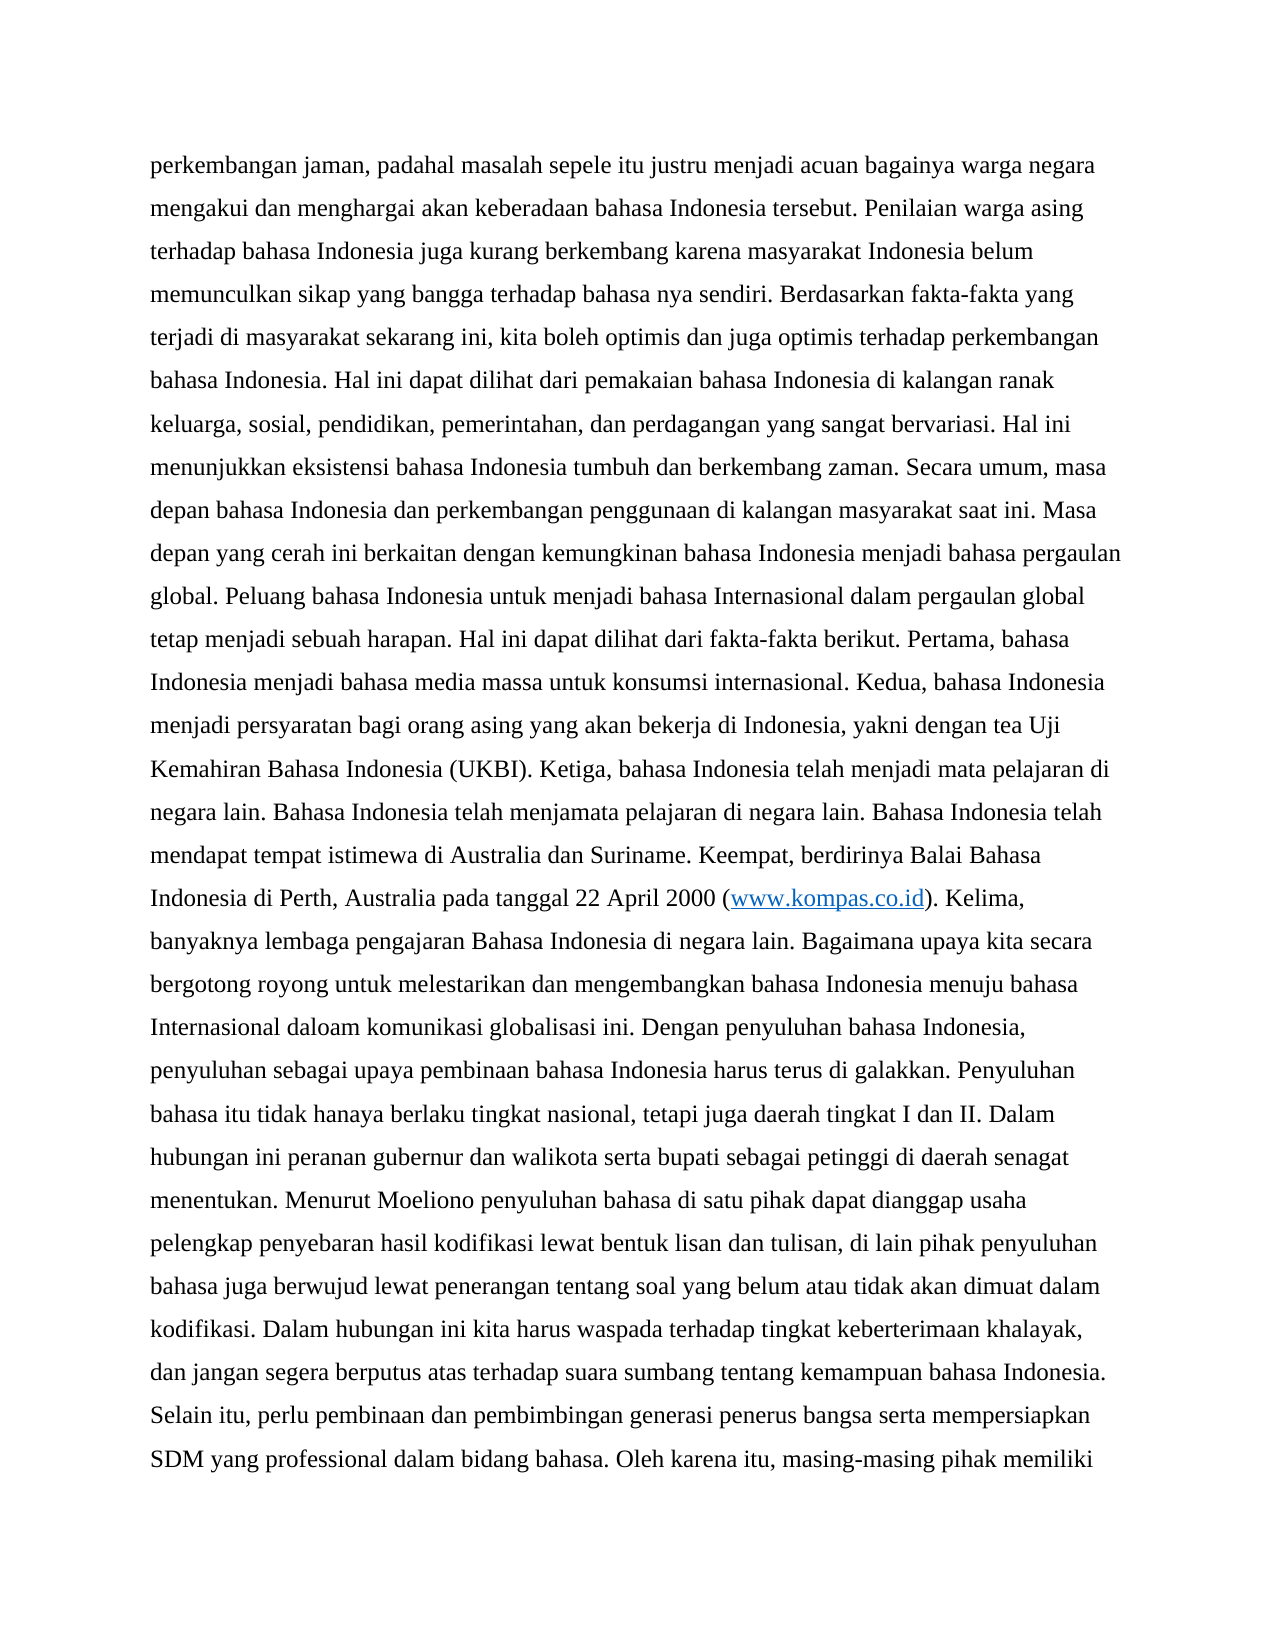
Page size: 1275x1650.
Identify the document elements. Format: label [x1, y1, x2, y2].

text [150, 150, 1125, 1472]
